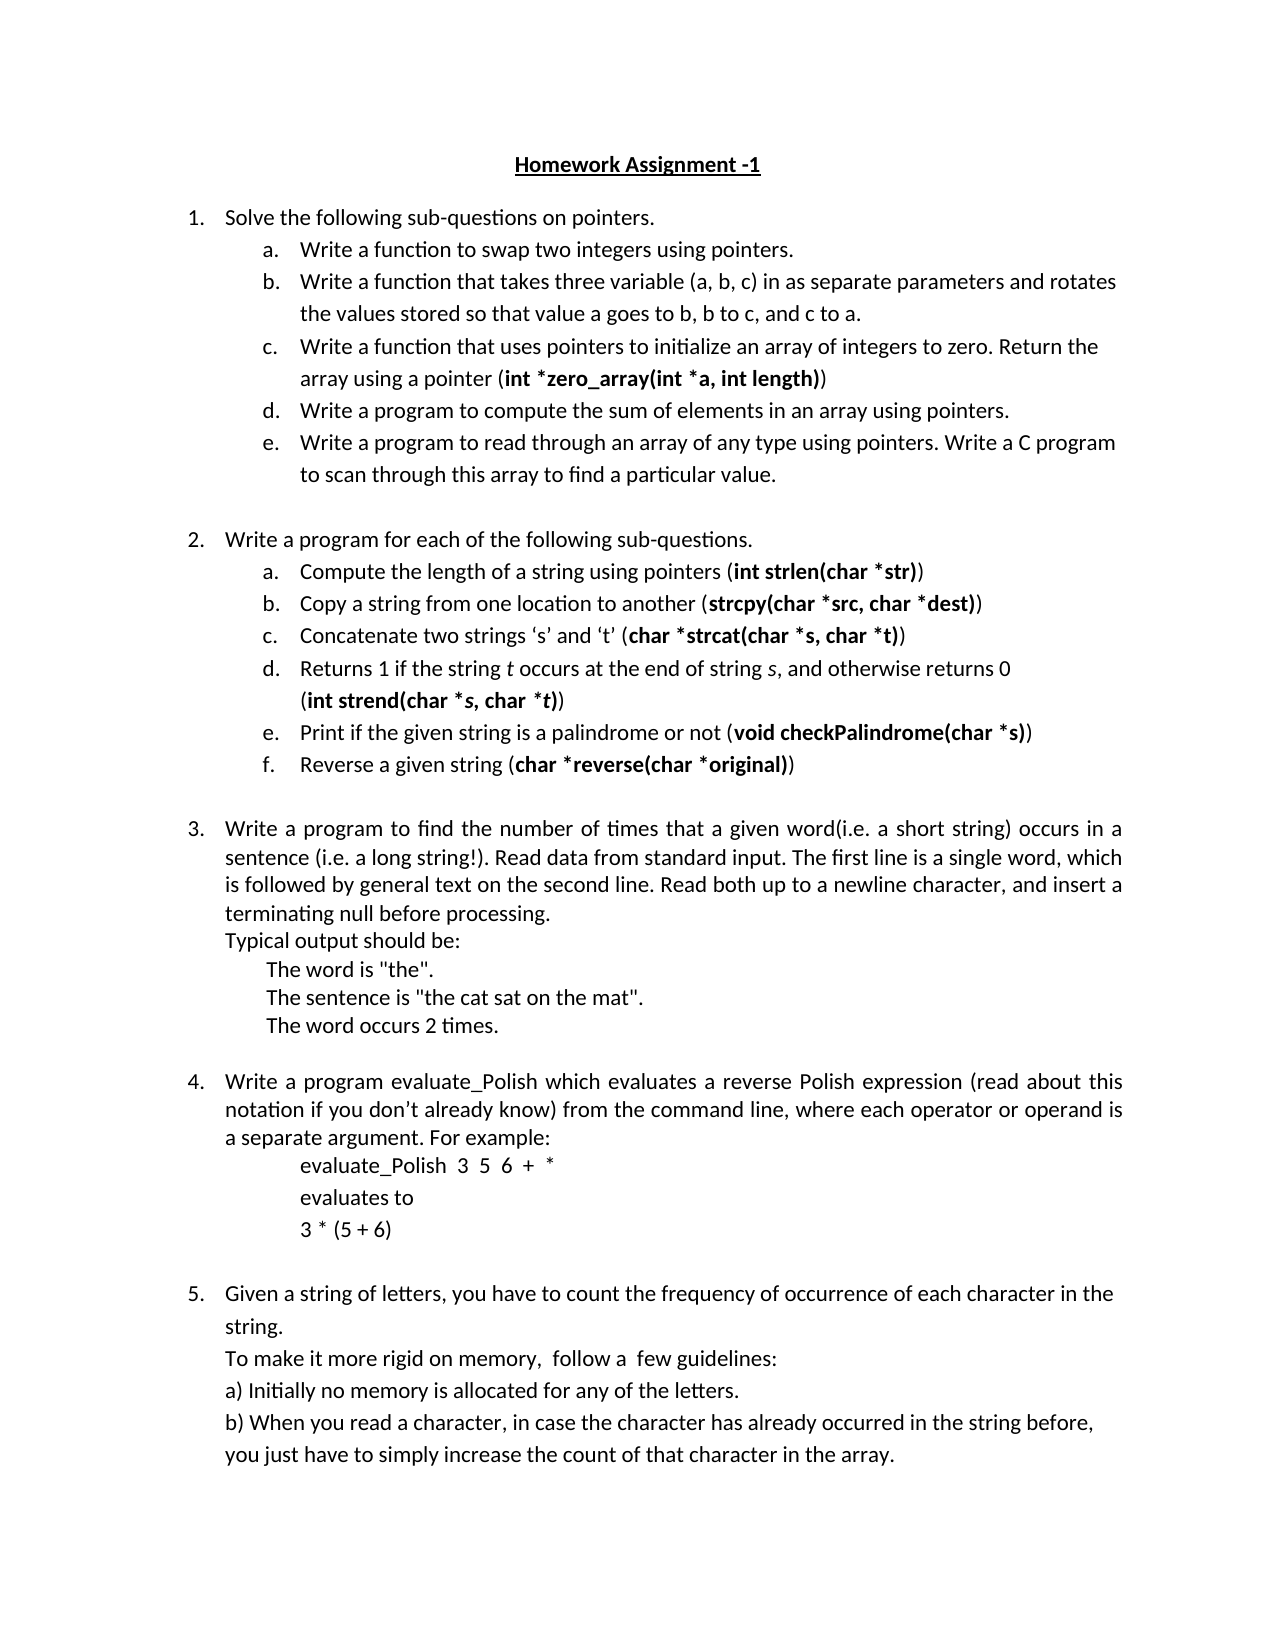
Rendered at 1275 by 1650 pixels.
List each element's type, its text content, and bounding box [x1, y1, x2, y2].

list Given a string of letters, you have to count the frequency of occurrence of each character in the string. [187, 1279, 1125, 1340]
list Write a program to compute the sum of elements in an array using pointers. [262, 396, 1125, 424]
list Reverse a given string (char *reverse(char *original)) [262, 750, 1125, 778]
list evaluates to [225, 1183, 1125, 1211]
list Returns 1 if the string t occurs at the end of string s, and otherwise returns 0 [262, 654, 1125, 682]
list Concatenate two strings ‘s’ and ‘t’ (char *strcat(char *s, char *t)) [262, 621, 1125, 649]
list The word occurs 2 times. [225, 1011, 1125, 1039]
list Print if the given string is a palindrome or not (void checkPalindrome(char *s)) [262, 718, 1125, 746]
list Copy a string from one location to another (strcpy(char *src, char *dest)) [262, 589, 1125, 617]
list Write a program for each of the following sub-questions. [187, 525, 1125, 553]
list Typical output should be: [225, 927, 1125, 955]
list Write a program evaluate_Polish which evaluates a reverse Polish expression (read about this notation if you don’t already know) from the command line, where each operator or operand is a separate argument. For example: [187, 1067, 1125, 1151]
list (int strend(char *s, char *t)) [300, 686, 1125, 714]
list Write a function that takes three variable (a, b, c) in as separate parameters and rotates the values stored so that value a goes to b, b to c, and c to a. [262, 267, 1125, 328]
list 3 * (5 + 6) [225, 1215, 1125, 1243]
list The sentence is "the cat sat on the mat". [225, 983, 1125, 1011]
list Write a program to read through an array of any type using pointers. Write a C program to scan through this array to find a particular value. [262, 428, 1125, 488]
list Solve the following sub-questions on pointers. [187, 203, 1125, 231]
list Write a function that uses pointers to initialize an array of integers to zero. Return the array using a pointer (int *zero_array(int *a, int length)) [262, 332, 1125, 392]
list Write a program to find the number of times that a given word(i.e. a short string) occurs in a sentence (i.e. a long string!). Read data from standard input. The first line is a single word, which is followed by general text on the second line. Read both up to a newline character, and insert a terminating null before processing. [187, 814, 1125, 927]
text Homework Assignment -1 [150, 150, 1125, 178]
list Write a function to swap two integers using pointers. [262, 235, 1125, 263]
list Compute the length of a string using pointers (int strlen(char *str)) [262, 557, 1125, 585]
list The word is "the". [225, 955, 1125, 983]
list evaluate_Polish 3 5 6 + * [225, 1151, 1125, 1179]
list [225, 1344, 1125, 1468]
